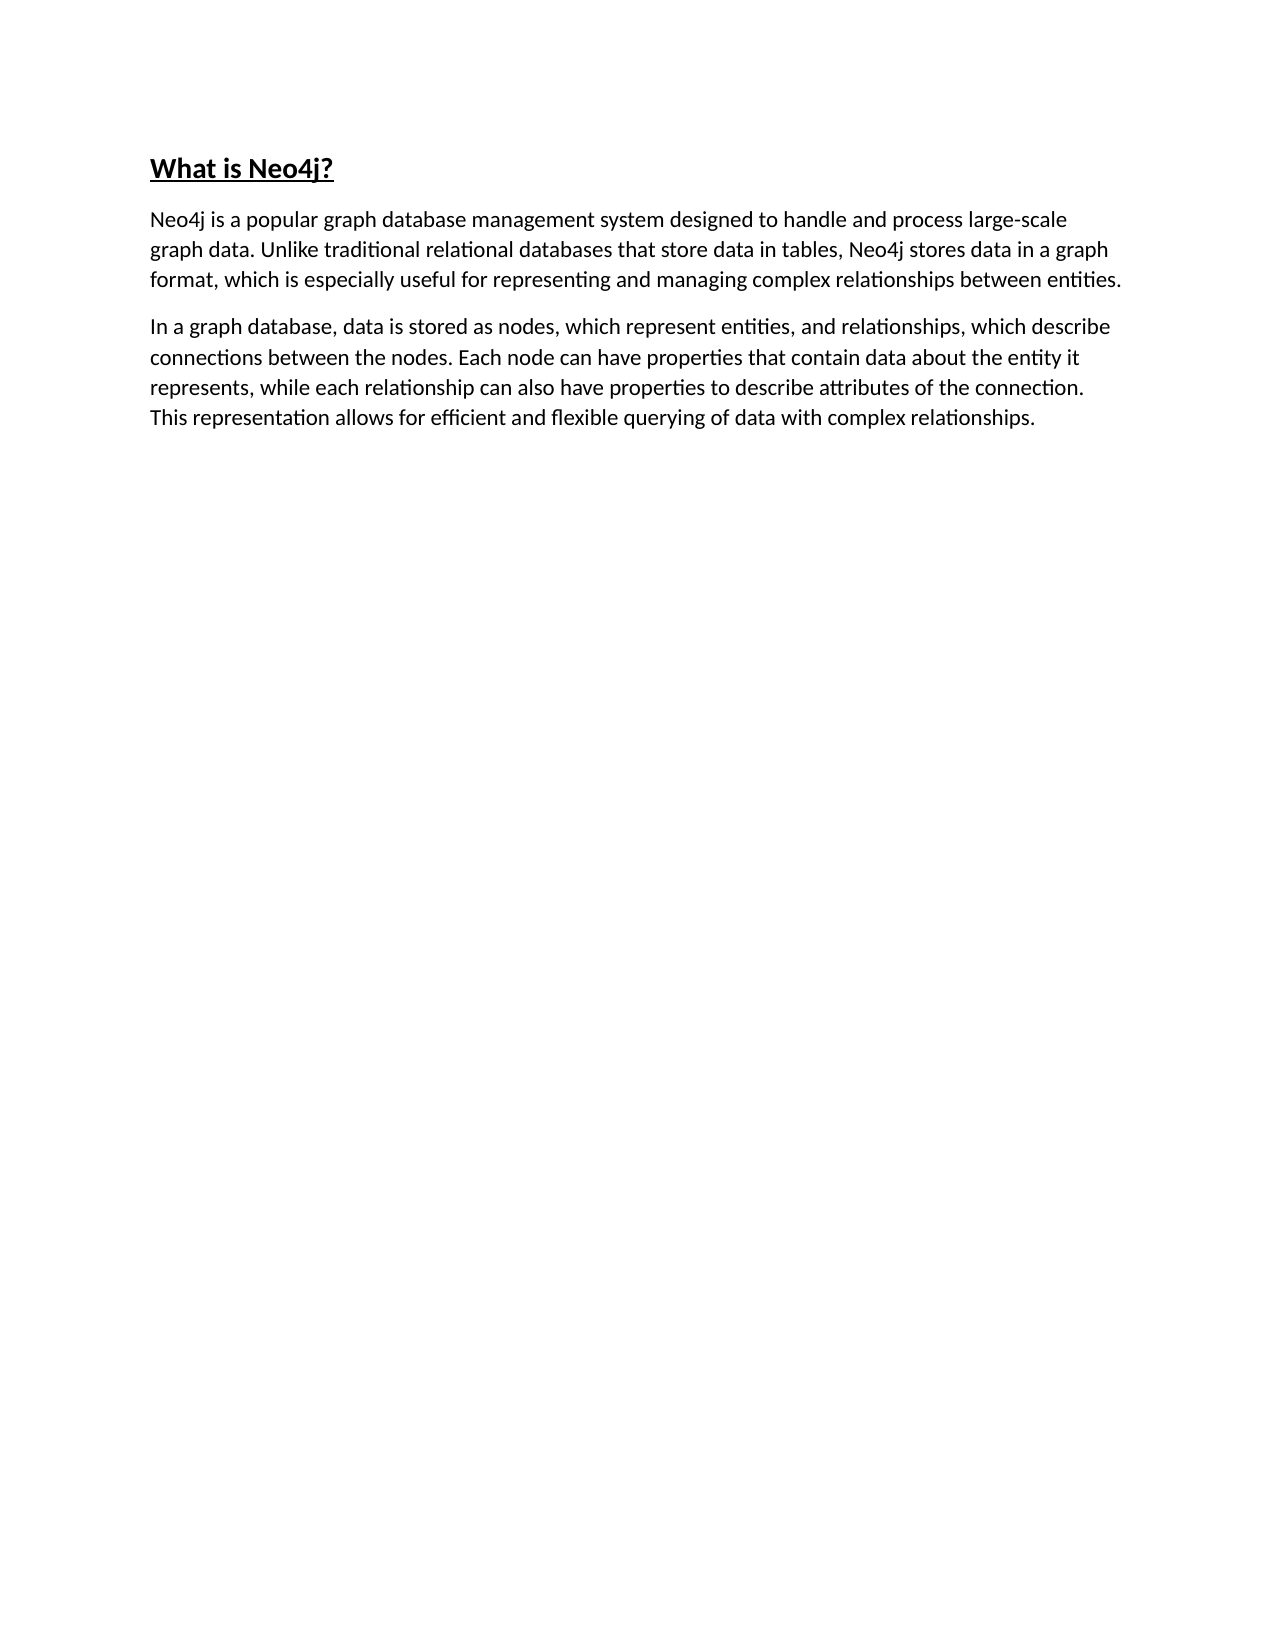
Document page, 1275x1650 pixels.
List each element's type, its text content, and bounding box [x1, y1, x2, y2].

text Neo4j is a popular graph database management system designed to handle and process large-scale graph data. Unlike traditional relational databases that store data in tables, Neo4j stores data in a graph format, which is especially useful for representing and managing complex relationships between entities. [150, 205, 1125, 293]
text What is Neo4j? [150, 150, 1125, 186]
text In a graph database, data is stored as nodes, which represent entities, and relationships, which describe connections between the nodes. Each node can have properties that contain data about the entity it represents, while each relationship can also have properties to describe attributes of the connection. This representation allows for efficient and flexible querying of data with complex relationships. [150, 312, 1125, 431]
